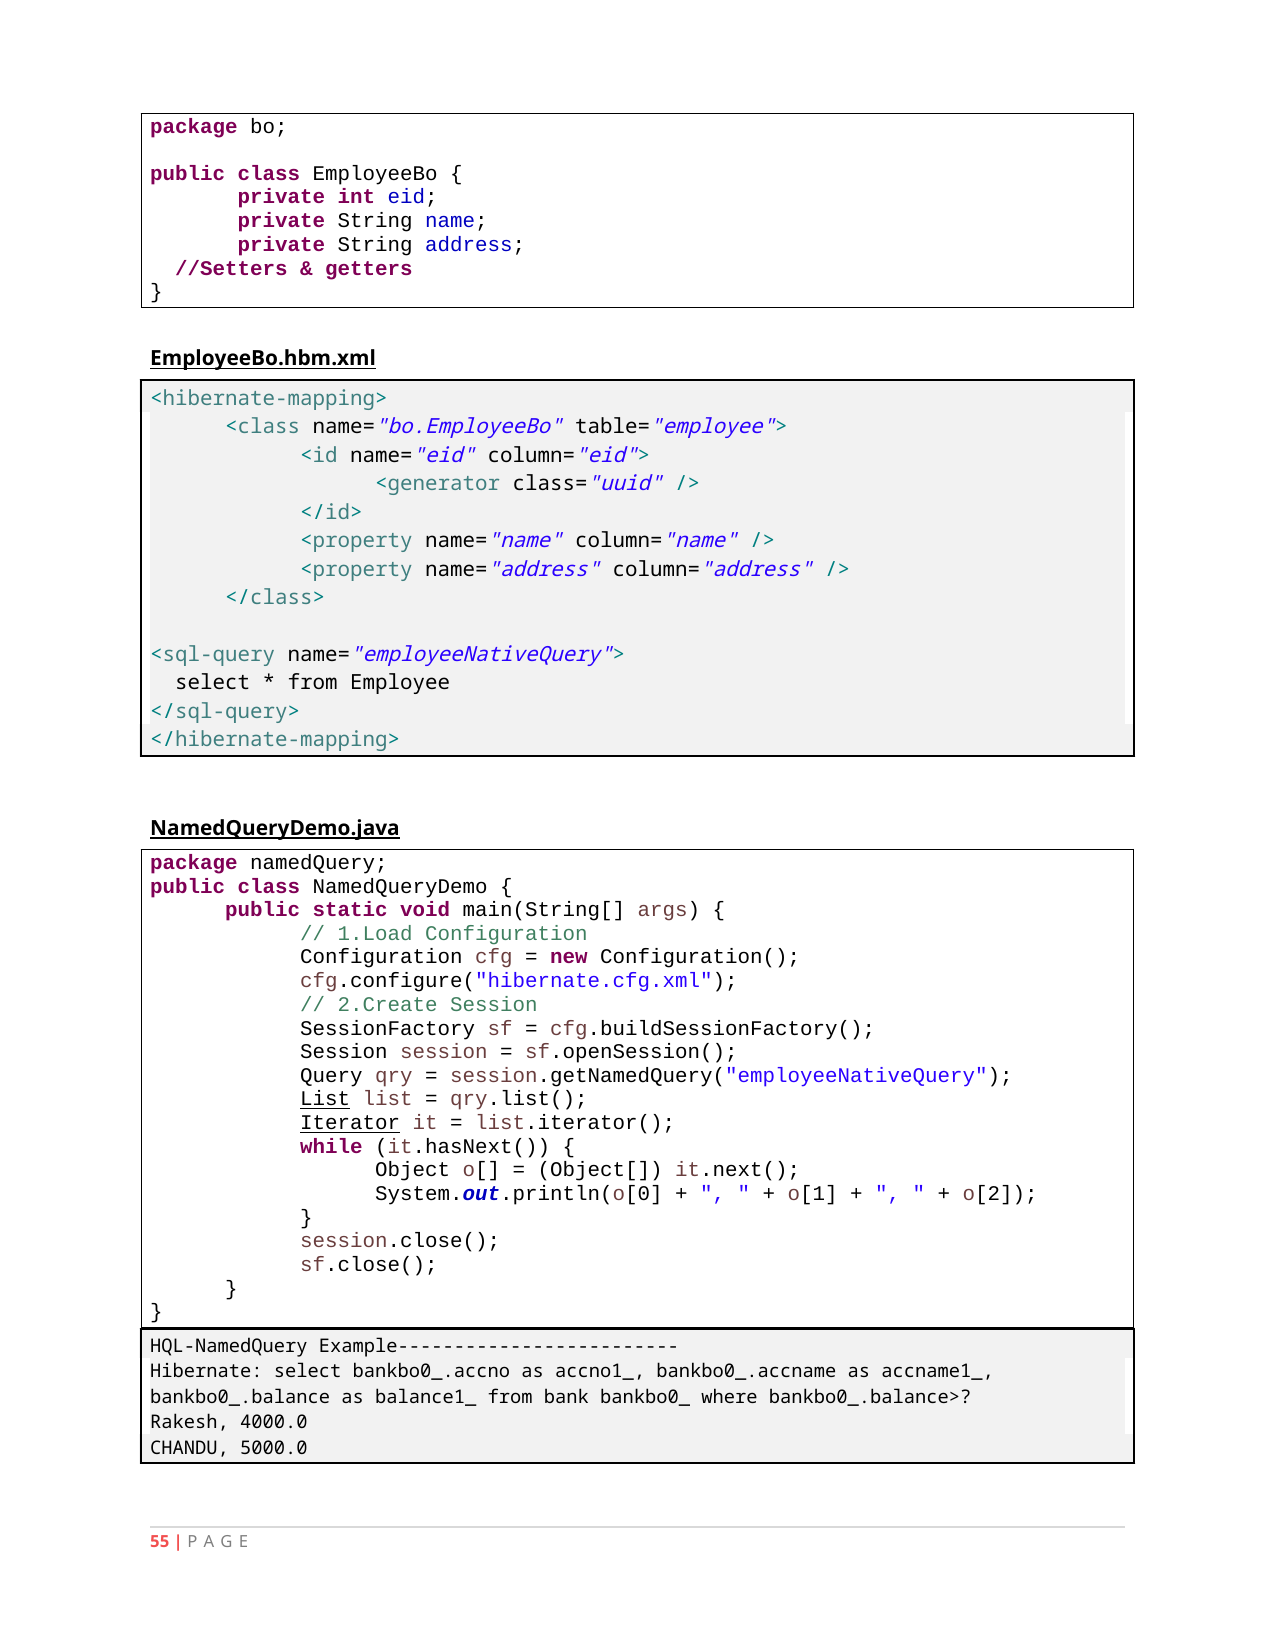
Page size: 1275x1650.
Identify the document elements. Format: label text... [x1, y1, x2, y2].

text public class NamedQueryDemo { [150, 876, 1125, 899]
text CHANDU, 5000.0 [142, 1430, 1133, 1462]
text Hibernate: select bankbo0_.accno as accno1_, bankbo0_.accname as accname1_, bankbo0_.balance as balance1_ from bank bankbo0_ where bankbo0_.balance>? [150, 1358, 1125, 1409]
text <property name="address" column="address" /> [150, 554, 1125, 582]
text package namedQuery; [142, 850, 1133, 876]
text } [150, 1207, 1125, 1230]
text } [142, 1298, 1133, 1327]
text EmployeeBo.hbm.xml [150, 343, 1125, 372]
text session.close(); [150, 1230, 1125, 1254]
text <id name="eid" column="eid"> [150, 440, 1125, 468]
text private String name; [150, 210, 1125, 234]
text public static void main(String[] args) { [150, 899, 1125, 923]
text } [142, 278, 1133, 307]
text // 1.Load Configuration [150, 923, 1125, 947]
text } [150, 1278, 1125, 1298]
text package bo; [142, 114, 1133, 139]
text // 2.Create Session [150, 994, 1125, 1017]
text System.out.println(o[0] + ", " + o[1] + ", " + o[2]); [150, 1183, 1125, 1207]
text <sql-query name="employeeNativeQuery"> [150, 639, 1125, 667]
text <hibernate-mapping> [142, 381, 1133, 412]
text Rakesh, 4000.0 [150, 1409, 1125, 1430]
text </class> [150, 582, 1125, 611]
text public class EmployeeBo { [150, 163, 1125, 187]
text HQL-NamedQuery Example------------------------- [142, 1330, 1133, 1358]
text while (it.hasNext()) { [150, 1136, 1125, 1159]
text </hibernate-mapping> [142, 720, 1133, 755]
text List list = qry.list(); [150, 1088, 1125, 1112]
text <generator class="uuid" /> [150, 468, 1125, 497]
text </sql-query> [150, 696, 1125, 720]
text Iterator it = list.iterator(); [150, 1112, 1125, 1136]
text <property name="name" column="name" /> [150, 525, 1125, 554]
text cfg.configure("hibernate.cfg.xml"); [150, 970, 1125, 994]
text private String address; [150, 234, 1125, 257]
text Session session = sf.openSession(); [150, 1041, 1125, 1065]
text </id> [150, 497, 1125, 525]
text //Setters & getters [150, 257, 1125, 278]
text SessionFactory sf = cfg.buildSessionFactory(); [150, 1017, 1125, 1041]
text <class name="bo.EmployeeBo" table="employee"> [150, 412, 1125, 440]
text sf.close(); [150, 1254, 1125, 1278]
text NamedQueryDemo.java [150, 813, 1125, 842]
text Configuration cfg = new Configuration(); [150, 947, 1125, 970]
text Object o[] = (Object[]) it.next(); [150, 1159, 1125, 1183]
text private int eid; [150, 187, 1125, 210]
text select * from Employee [150, 667, 1125, 696]
text Query qry = session.getNamedQuery("employeeNativeQuery"); [150, 1065, 1125, 1088]
